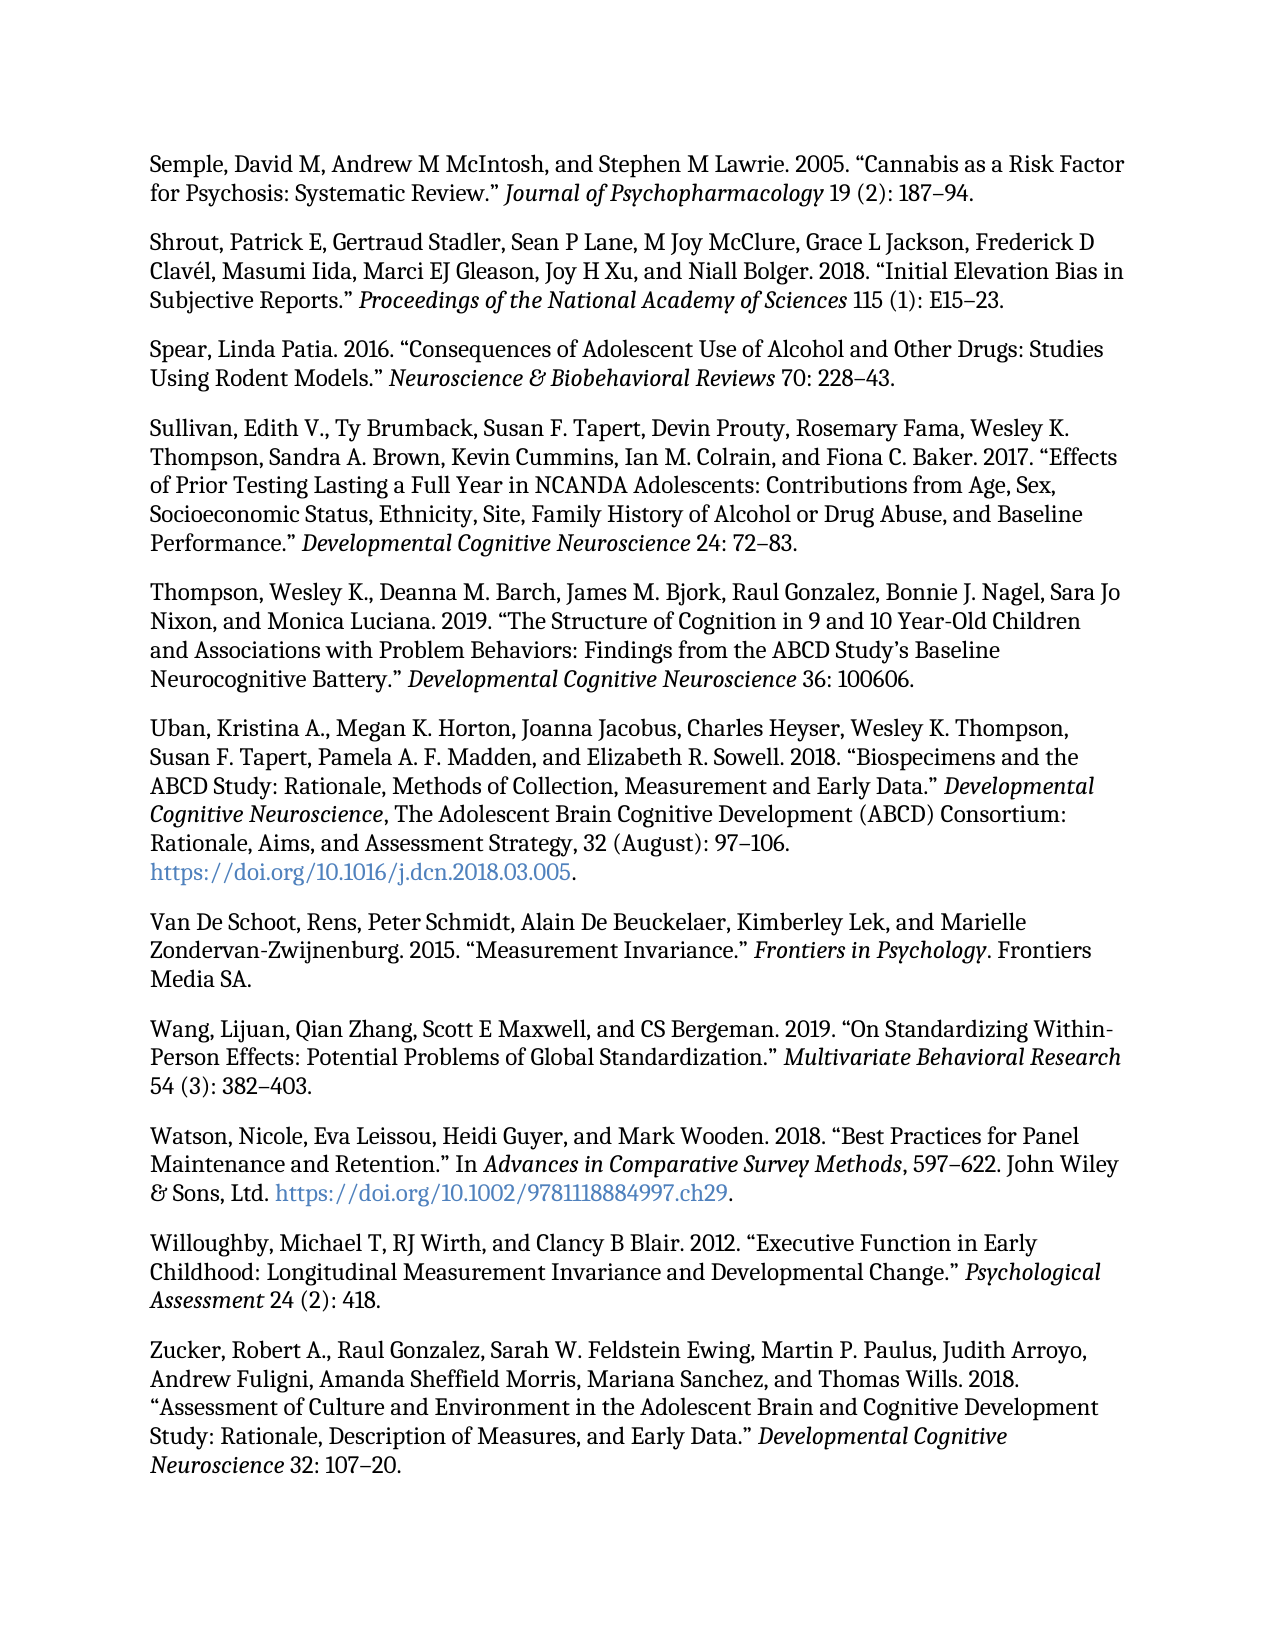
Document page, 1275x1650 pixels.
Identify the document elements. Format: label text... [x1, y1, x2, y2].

text Zucker, Robert A., Raul Gonzalez, Sarah W. Feldstein Ewing, Martin P. Paulus, Judith Arroyo, Andrew Fuligni, Amanda Sheffield Morris, Mariana Sanchez, and Thomas Wills. 2018. “Assessment of Culture and Environment in the Adolescent Brain and Cognitive Development Study: Rationale, Description of Measures, and Early Data.” Developmental Cognitive Neuroscience 32: 107–20. [150, 1336, 1125, 1479]
text Spear, Linda Patia. 2016. “Consequences of Adolescent Use of Alcohol and Other Drugs: Studies Using Rodent Models.” Neuroscience & Biobehavioral Reviews 70: 228–43. [150, 335, 1125, 393]
text Watson, Nicole, Eva Leissou, Heidi Guyer, and Mark Wooden. 2018. “Best Practices for Panel Maintenance and Retention.” In Advances in Comparative Survey Methods, 597–622. John Wiley & Sons, Ltd. https://doi.org/10.1002/9781118884997.ch29. [150, 1122, 1125, 1208]
text Shrout, Patrick E, Gertraud Stadler, Sean P Lane, M Joy McClure, Grace L Jackson, Frederick D Clavél, Masumi Iida, Marci EJ Gleason, Joy H Xu, and Niall Bolger. 2018. “Initial Elevation Bias in Subjective Reports.” Proceedings of the National Academy of Sciences 115 (1): E15–23. [150, 228, 1125, 314]
text Semple, David M, Andrew M McIntosh, and Stephen M Lawrie. 2005. “Cannabis as a Risk Factor for Psychosis: Systematic Review.” Journal of Psychopharmacology 19 (2): 187–94. [150, 150, 1125, 207]
text Wang, Lijuan, Qian Zhang, Scott E Maxwell, and CS Bergeman. 2019. “On Standardizing Within-Person Effects: Potential Problems of Global Standardization.” Multivariate Behavioral Research 54 (3): 382–403. [150, 1014, 1125, 1101]
text Willoughby, Michael T, RJ Wirth, and Clancy B Blair. 2012. “Executive Function in Early Childhood: Longitudinal Measurement Invariance and Developmental Change.” Psychological Assessment 24 (2): 418. [150, 1229, 1125, 1315]
text Uban, Kristina A., Megan K. Horton, Joanna Jacobus, Charles Heyser, Wesley K. Thompson, Susan F. Tapert, Pamela A. F. Madden, and Elizabeth R. Sowell. 2018. “Biospecimens and the ABCD Study: Rationale, Methods of Collection, Measurement and Early Data.” Developmental Cognitive Neuroscience, The Adolescent Brain Cognitive Development (ABCD) Consortium: Rationale, Aims, and Assessment Strategy, 32 (August): 97–106. https://doi.org/10.1016/j.dcn.2018.03.005. [150, 714, 1125, 887]
text Van De Schoot, Rens, Peter Schmidt, Alain De Beuckelaer, Kimberley Lek, and Marielle Zondervan-Zwijnenburg. 2015. “Measurement Invariance.” Frontiers in Psychology. Frontiers Media SA. [150, 907, 1125, 994]
text Sullivan, Edith V., Ty Brumback, Susan F. Tapert, Devin Prouty, Rosemary Fama, Wesley K. Thompson, Sandra A. Brown, Kevin Cummins, Ian M. Colrain, and Fiona C. Baker. 2017. “Effects of Prior Testing Lasting a Full Year in NCANDA Adolescents: Contributions from Age, Sex, Socioeconomic Status, Ethnicity, Site, Family History of Alcohol or Drug Abuse, and Baseline Performance.” Developmental Cognitive Neuroscience 24: 72–83. [150, 414, 1125, 557]
text Thompson, Wesley K., Deanna M. Barch, James M. Bjork, Raul Gonzalez, Bonnie J. Nagel, Sara Jo Nixon, and Monica Luciana. 2019. “The Structure of Cognition in 9 and 10 Year-Old Children and Associations with Problem Behaviors: Findings from the ABCD Study’s Baseline Neurocognitive Battery.” Developmental Cognitive Neuroscience 36: 100606. [150, 578, 1125, 693]
